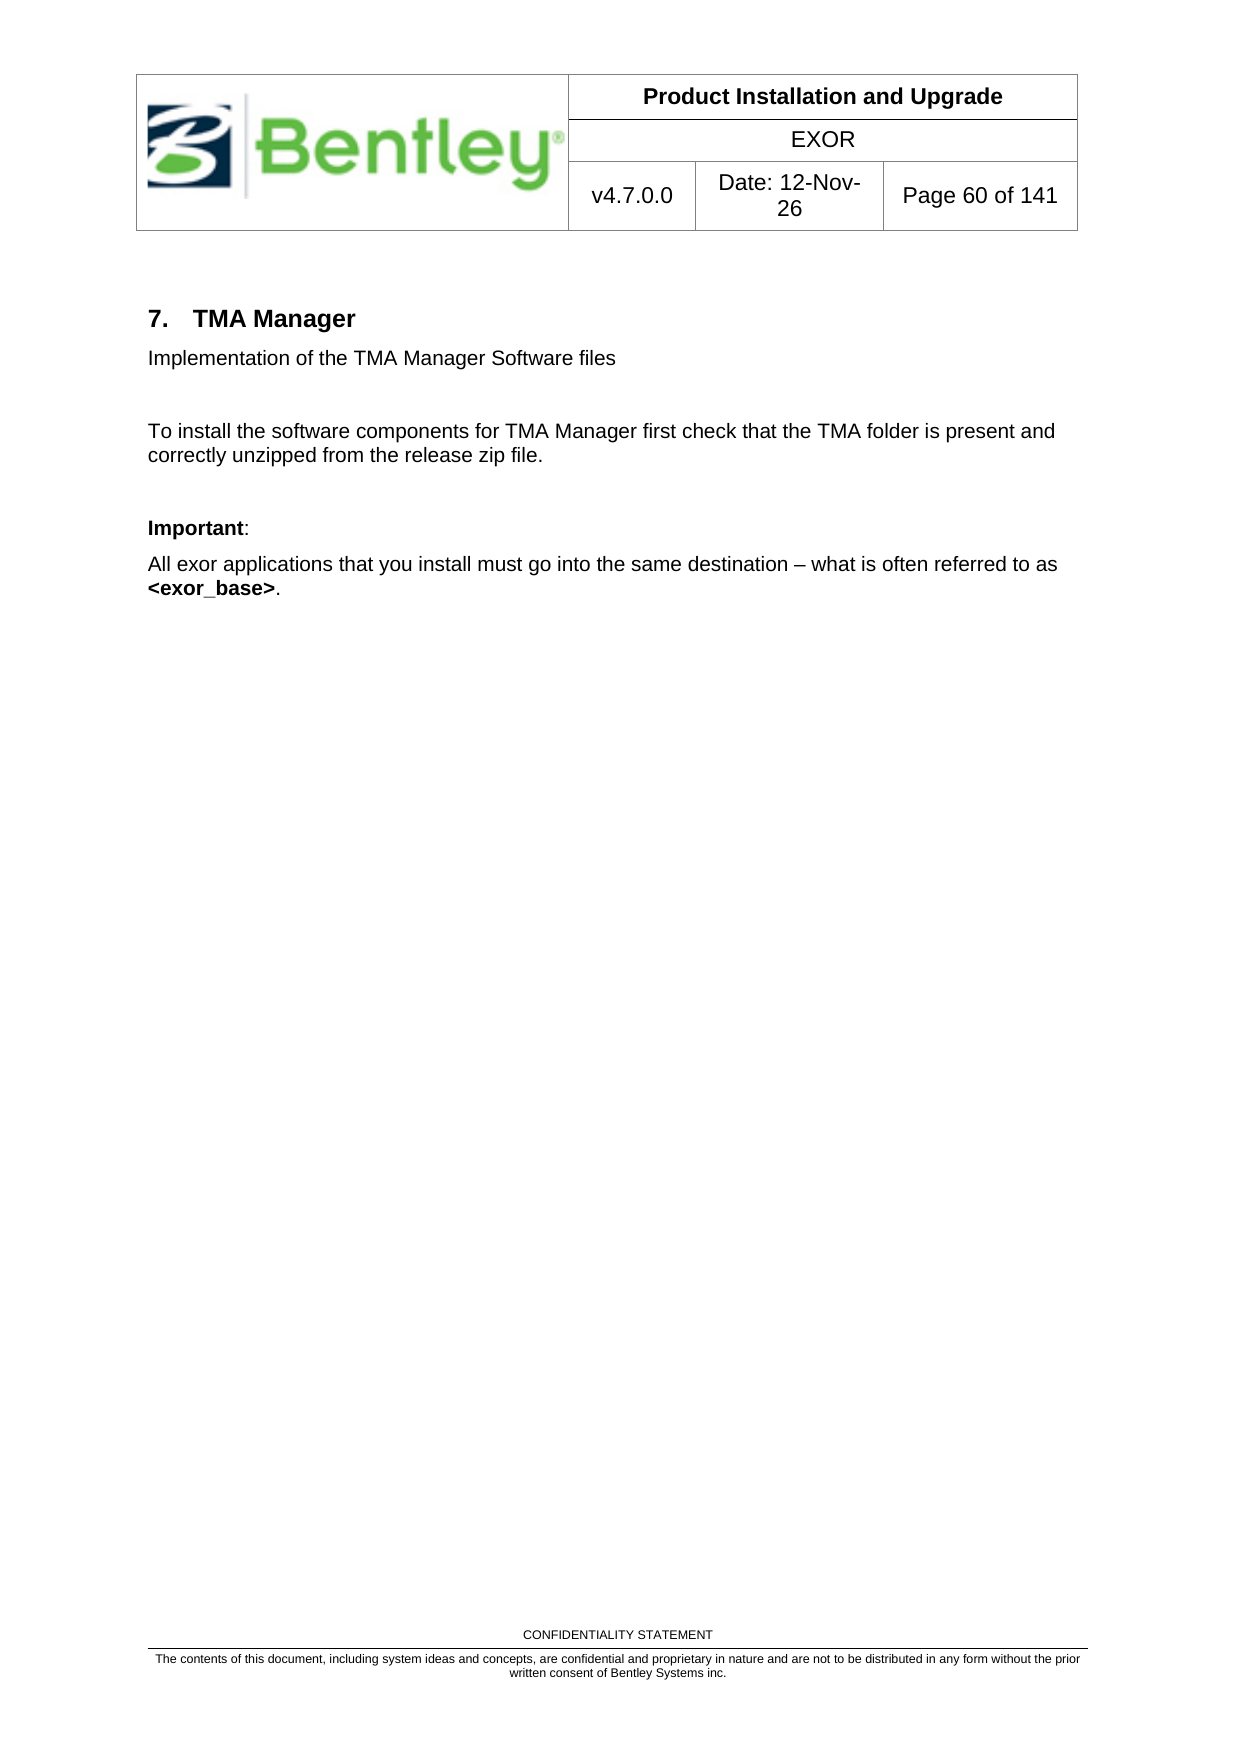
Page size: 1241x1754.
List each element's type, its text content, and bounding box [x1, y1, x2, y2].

subtitle TMA Manager [148, 304, 1088, 333]
text Important: [148, 516, 1088, 539]
text To install the software components for TMA Manager first check that the TMA folder is present and correctly unzipped from the release zip file. [148, 419, 1088, 467]
text All exor applications that you install must go into the same destination – what is often referred to as <exor_base>. [148, 552, 1088, 600]
text Implementation of the TMA Manager Software files [148, 346, 1088, 370]
picture [147, 93, 565, 199]
